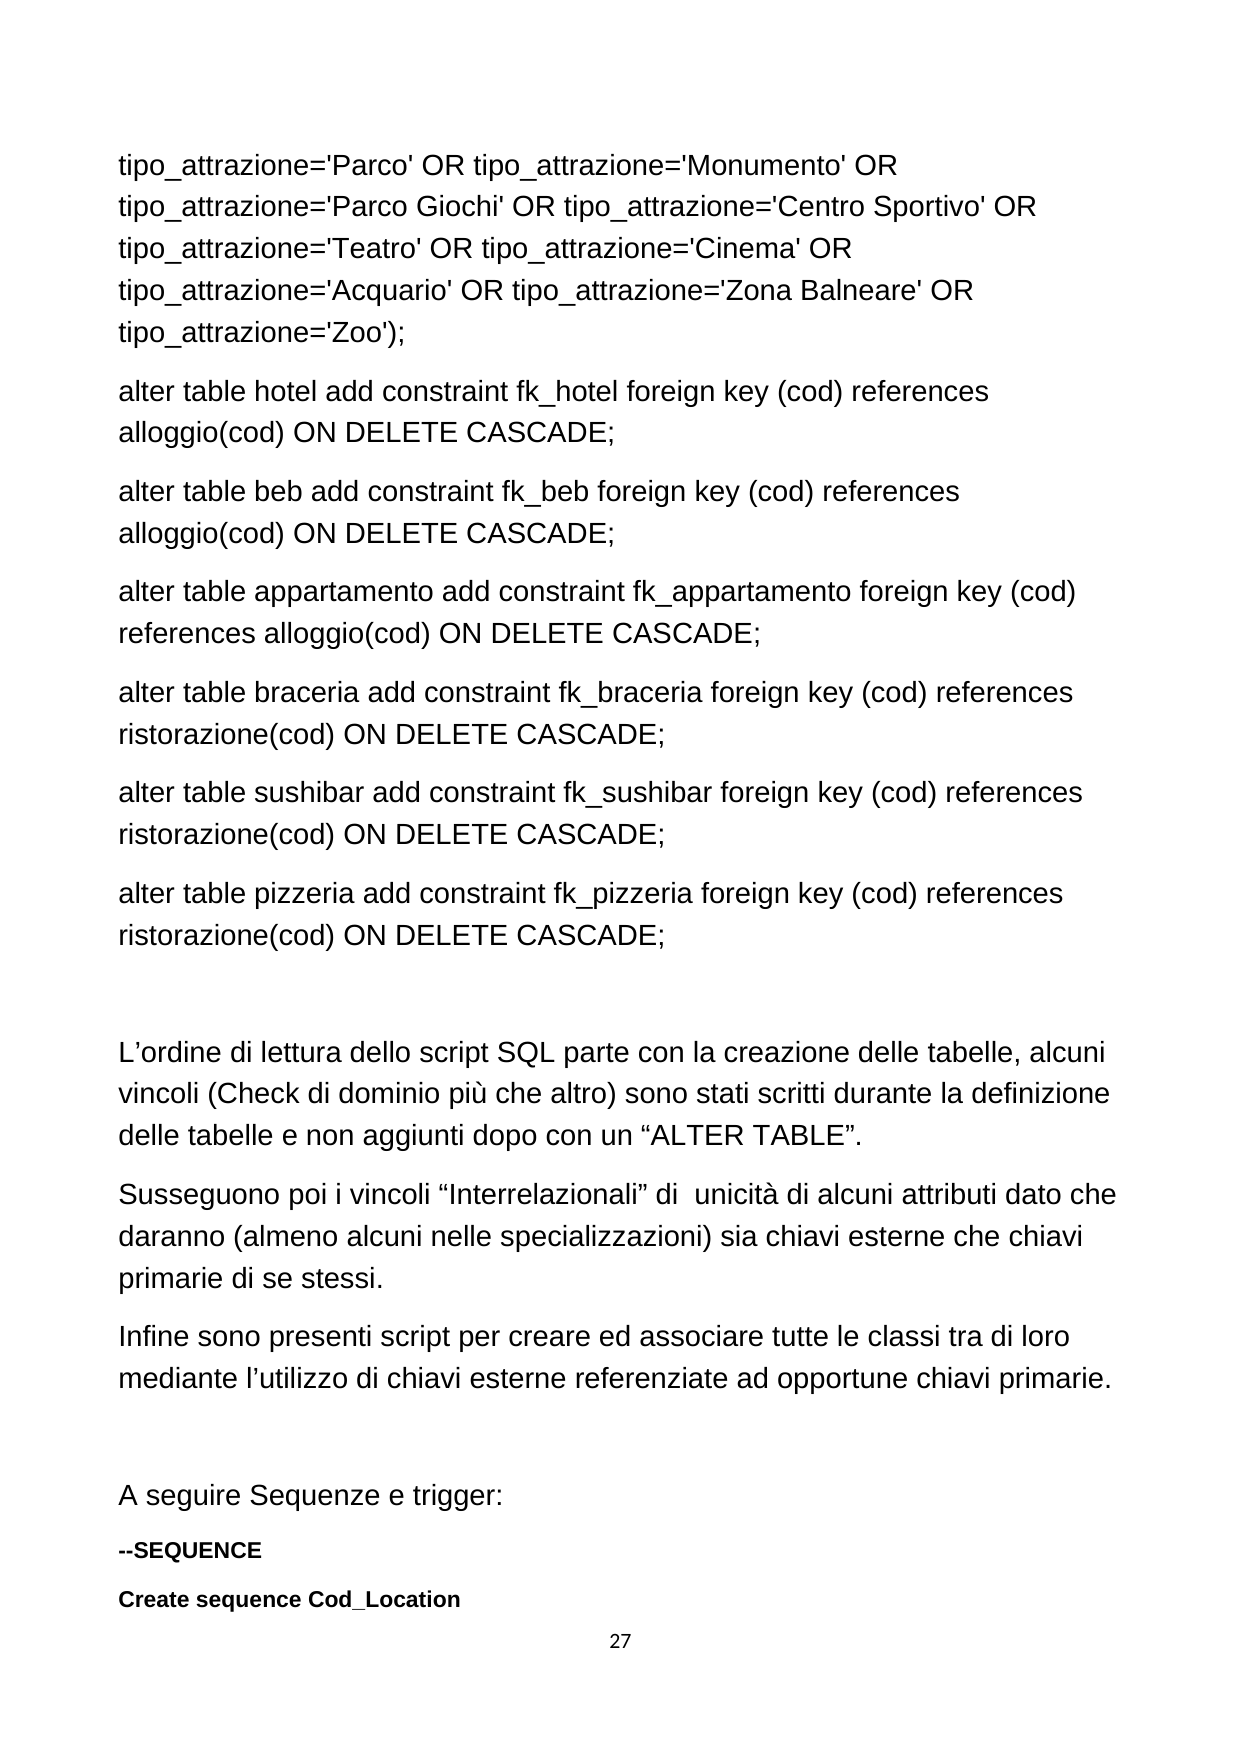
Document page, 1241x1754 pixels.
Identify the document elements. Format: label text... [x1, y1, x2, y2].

text Create sequence Cod_Location [118, 1586, 1122, 1613]
text alter table hotel add constraint fk_hotel foreign key (cod) references alloggio(cod) ON DELETE CASCADE; [118, 374, 1122, 449]
text --SEQUENCE [118, 1537, 1122, 1563]
text alter table braceria add constraint fk_braceria foreign key (cod) references ristorazione(cod) ON DELETE CASCADE; [118, 675, 1122, 750]
text L’ordine di lettura dello script SQL parte con la creazione delle tabelle, alcuni vincoli (Check di dominio più che altro) sono stati scritti durante la definizione delle tabelle e non aggiunti dopo con un “ALTER TABLE”. [118, 1035, 1122, 1152]
text alter table pizzeria add constraint fk_pizzeria foreign key (cod) references ristorazione(cod) ON DELETE CASCADE; [118, 876, 1122, 951]
text Susseguono poi i vincoli “Interrelazionali” di unicità di alcuni attributi dato che daranno (almeno alcuni nelle specializzazioni) sia chiavi esterne che chiavi primarie di se stessi. [118, 1177, 1122, 1294]
text alter table sushibar add constraint fk_sushibar foreign key (cod) references ristorazione(cod) ON DELETE CASCADE; [118, 775, 1122, 851]
text A seguire Sequenze e trigger: [118, 1478, 1122, 1512]
text alter table beb add constraint fk_beb foreign key (cod) references alloggio(cod) ON DELETE CASCADE; [118, 474, 1122, 549]
text Infine sono presenti script per creare ed associare tutte le classi tra di loro mediante l’utilizzo di chiavi esterne referenziate ad opportune chiavi primarie. [118, 1319, 1122, 1395]
text alter table appartamento add constraint fk_appartamento foreign key (cod) references alloggio(cod) ON DELETE CASCADE; [118, 574, 1122, 650]
